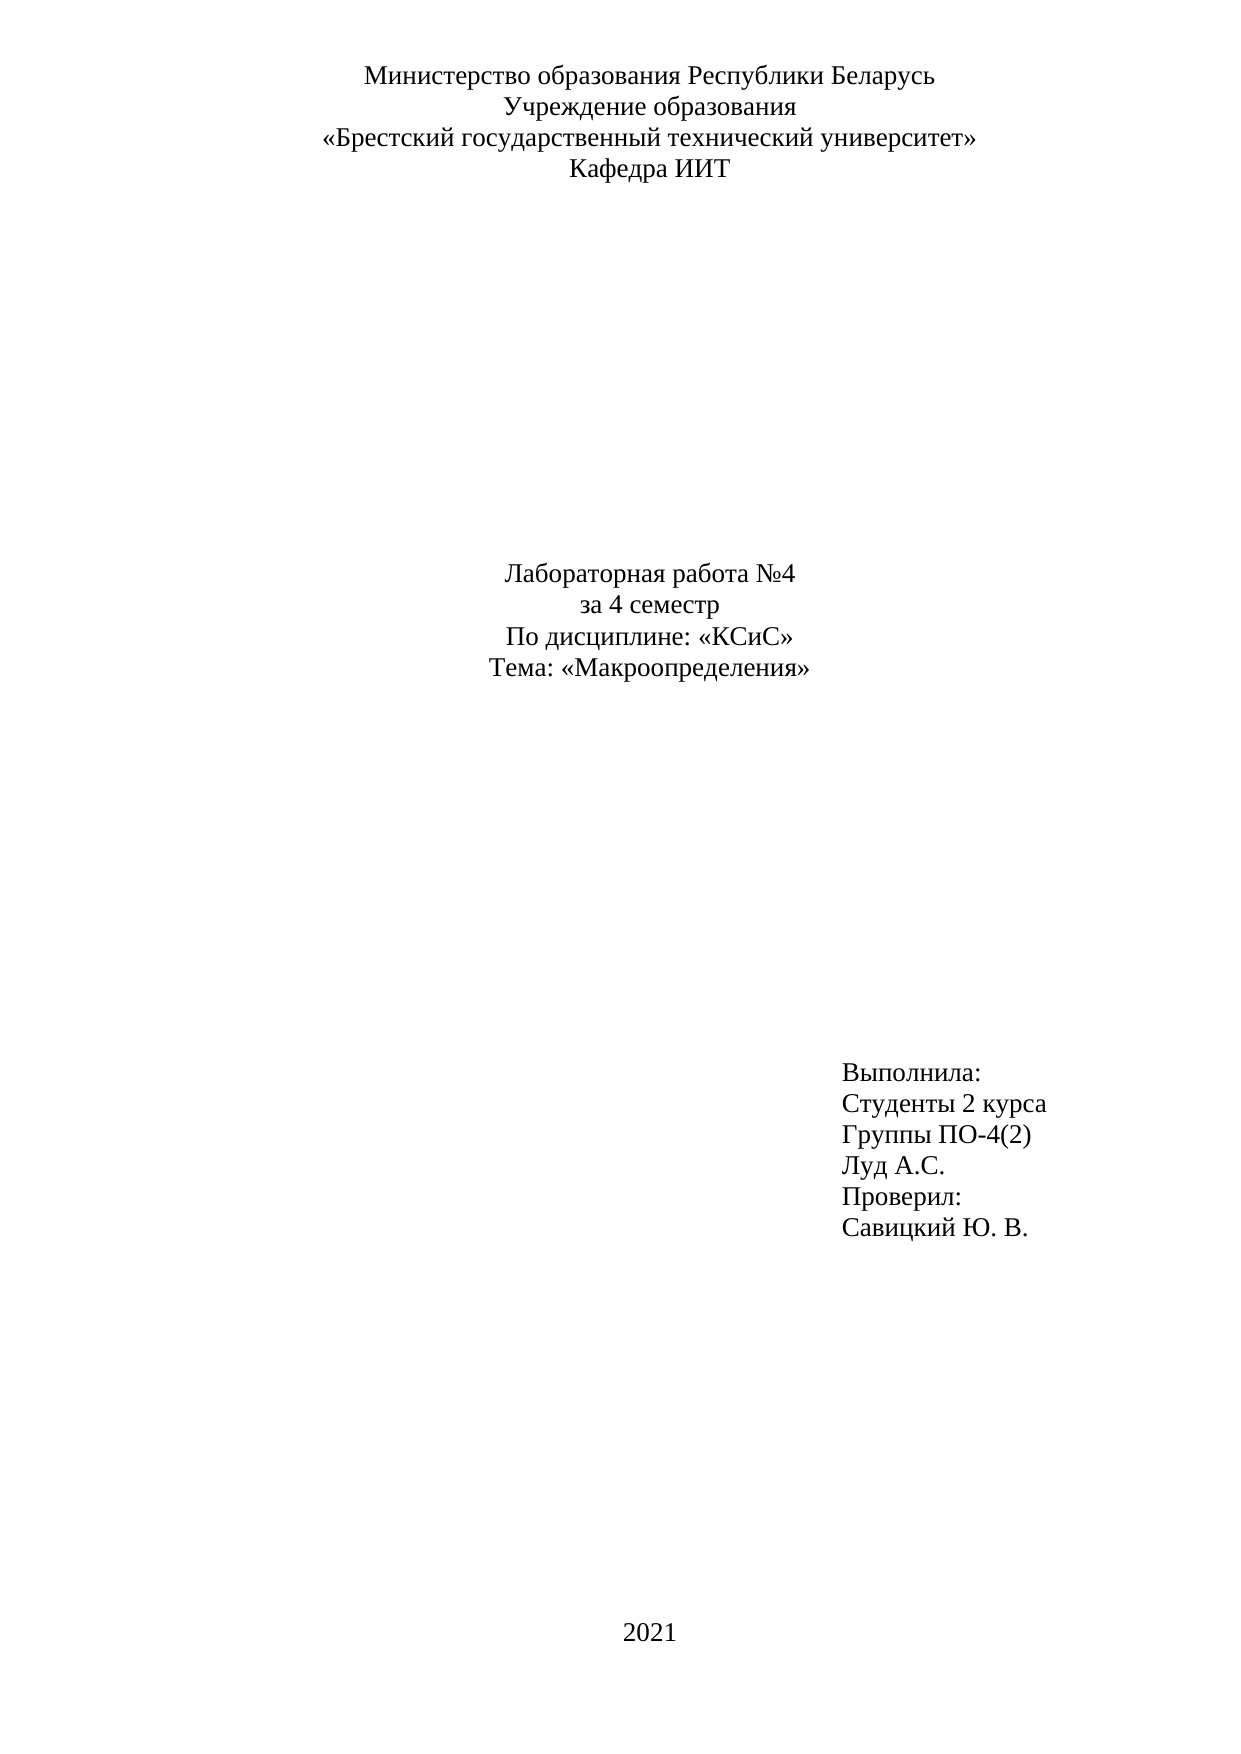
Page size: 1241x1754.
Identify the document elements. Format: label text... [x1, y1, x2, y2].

text Учреждение образования [118, 90, 1181, 121]
text за 4 семестр [118, 588, 1181, 620]
text «Брестский государственный технический университет» [118, 121, 1181, 152]
text Министерство образования Республики Беларусь [118, 59, 1181, 90]
text Проверил: [842, 1180, 1181, 1211]
text Выполнила: [842, 1056, 1181, 1087]
text Тема: «Макроопределения» [118, 651, 1181, 682]
text Студенты 2 курса [842, 1087, 1181, 1118]
text Лабораторная работа №4 [118, 557, 1181, 588]
text 2021 [118, 1616, 1181, 1647]
text Кафедра ИИТ [118, 152, 1181, 184]
text По дисциплине: «КСиС» [118, 620, 1181, 651]
text Группы ПО-4(2) [842, 1118, 1181, 1149]
text Луд А.С. [842, 1149, 1181, 1180]
text Савицкий Ю. В. [842, 1211, 1181, 1243]
